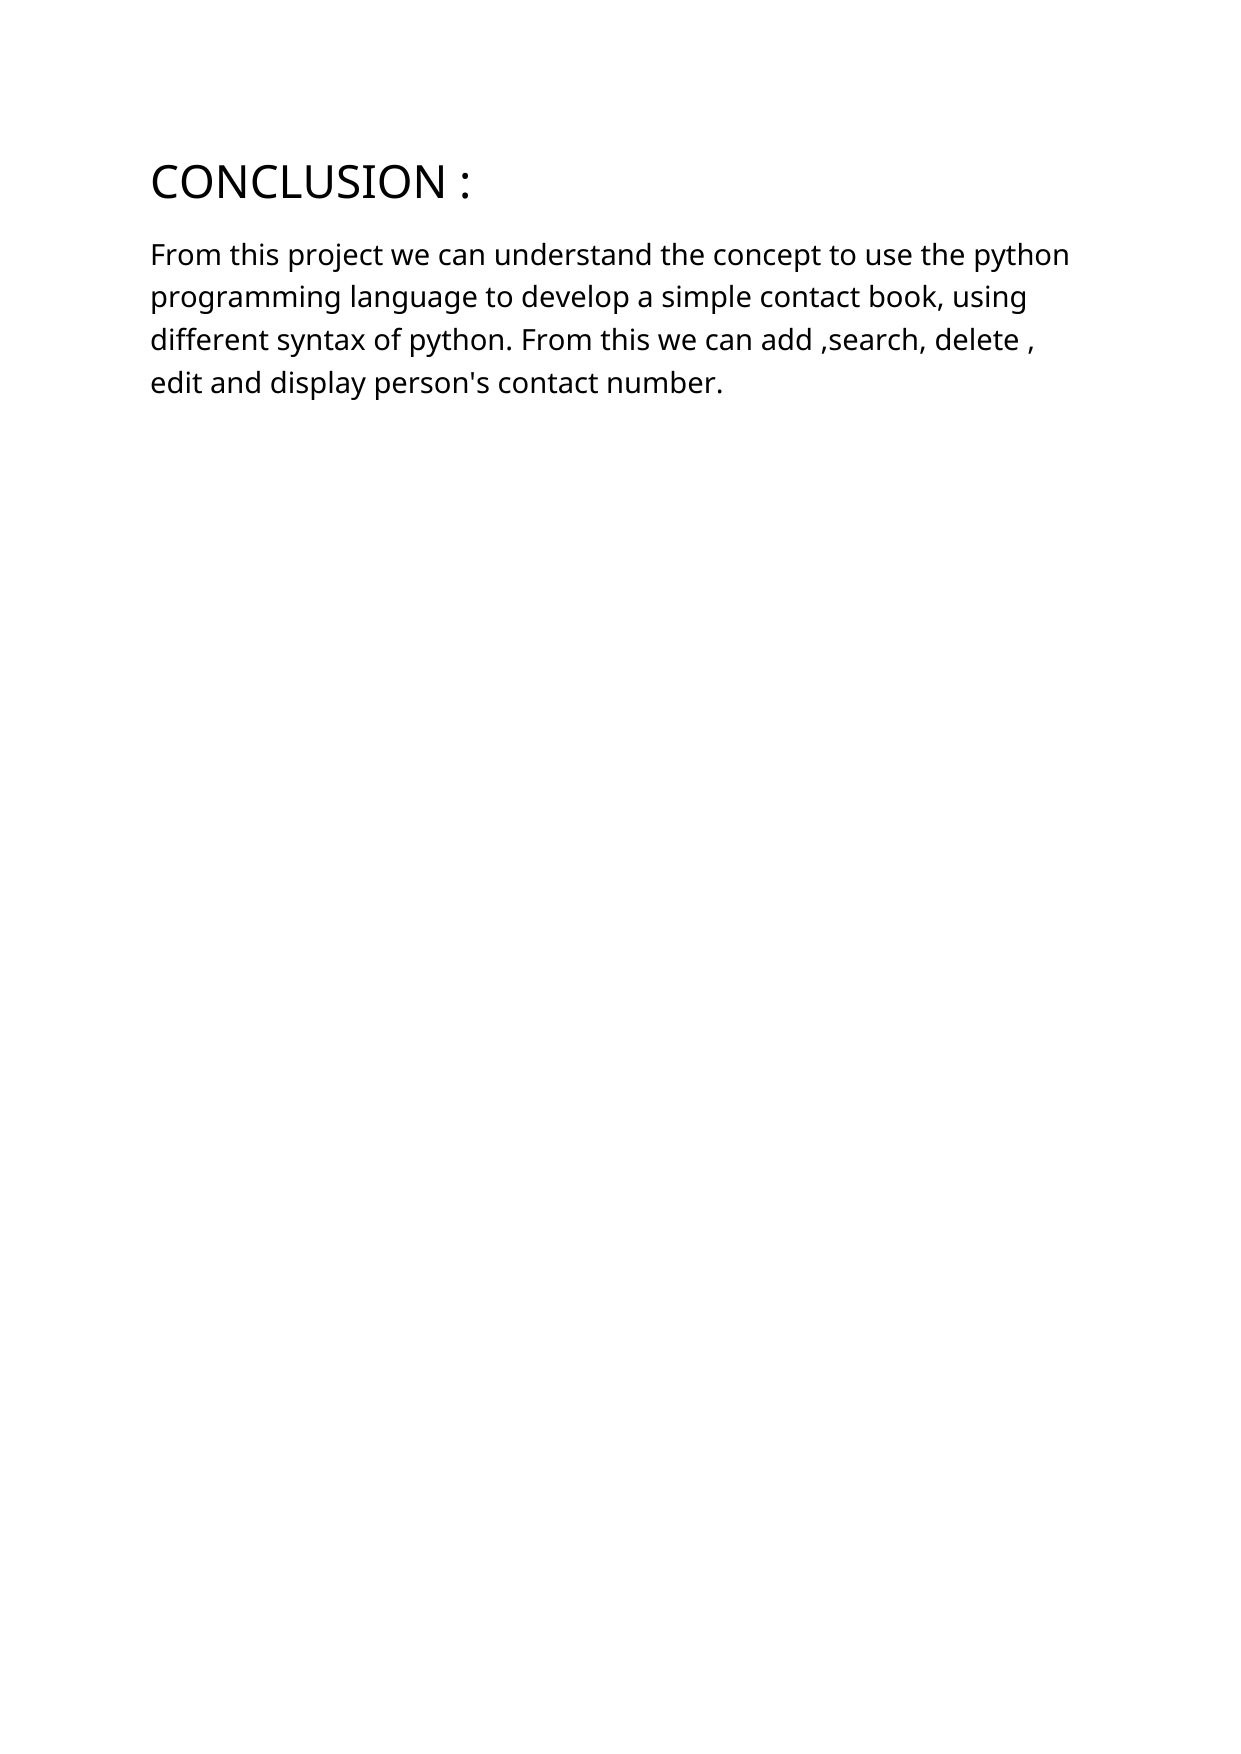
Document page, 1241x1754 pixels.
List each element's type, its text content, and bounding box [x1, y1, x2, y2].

text From this project we can understand the concept to use the python programming language to develop a simple contact book, using different syntax of python. From this we can add ,search, delete , edit and display person's contact number. [150, 234, 1090, 402]
text CONCLUSION : [150, 150, 1090, 212]
